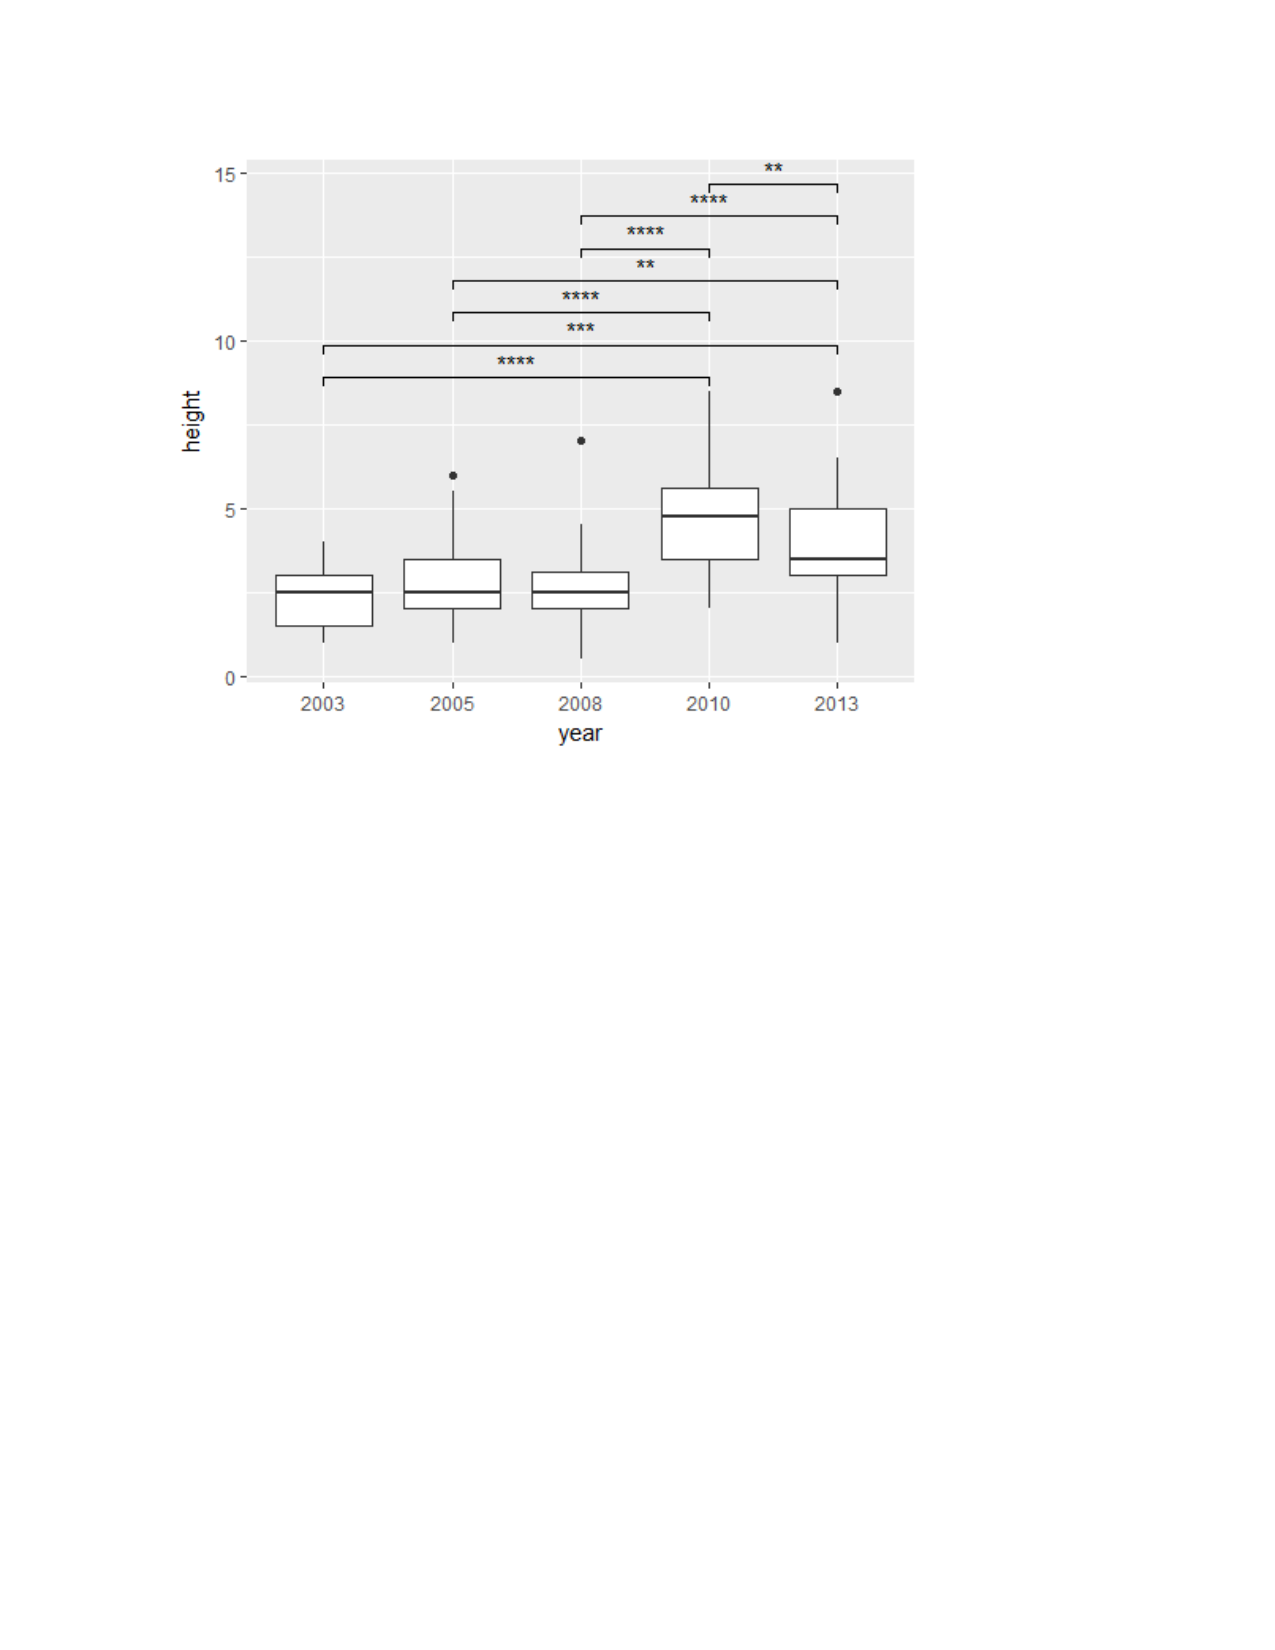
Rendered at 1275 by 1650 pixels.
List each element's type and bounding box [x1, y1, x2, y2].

picture [168, 150, 927, 757]
